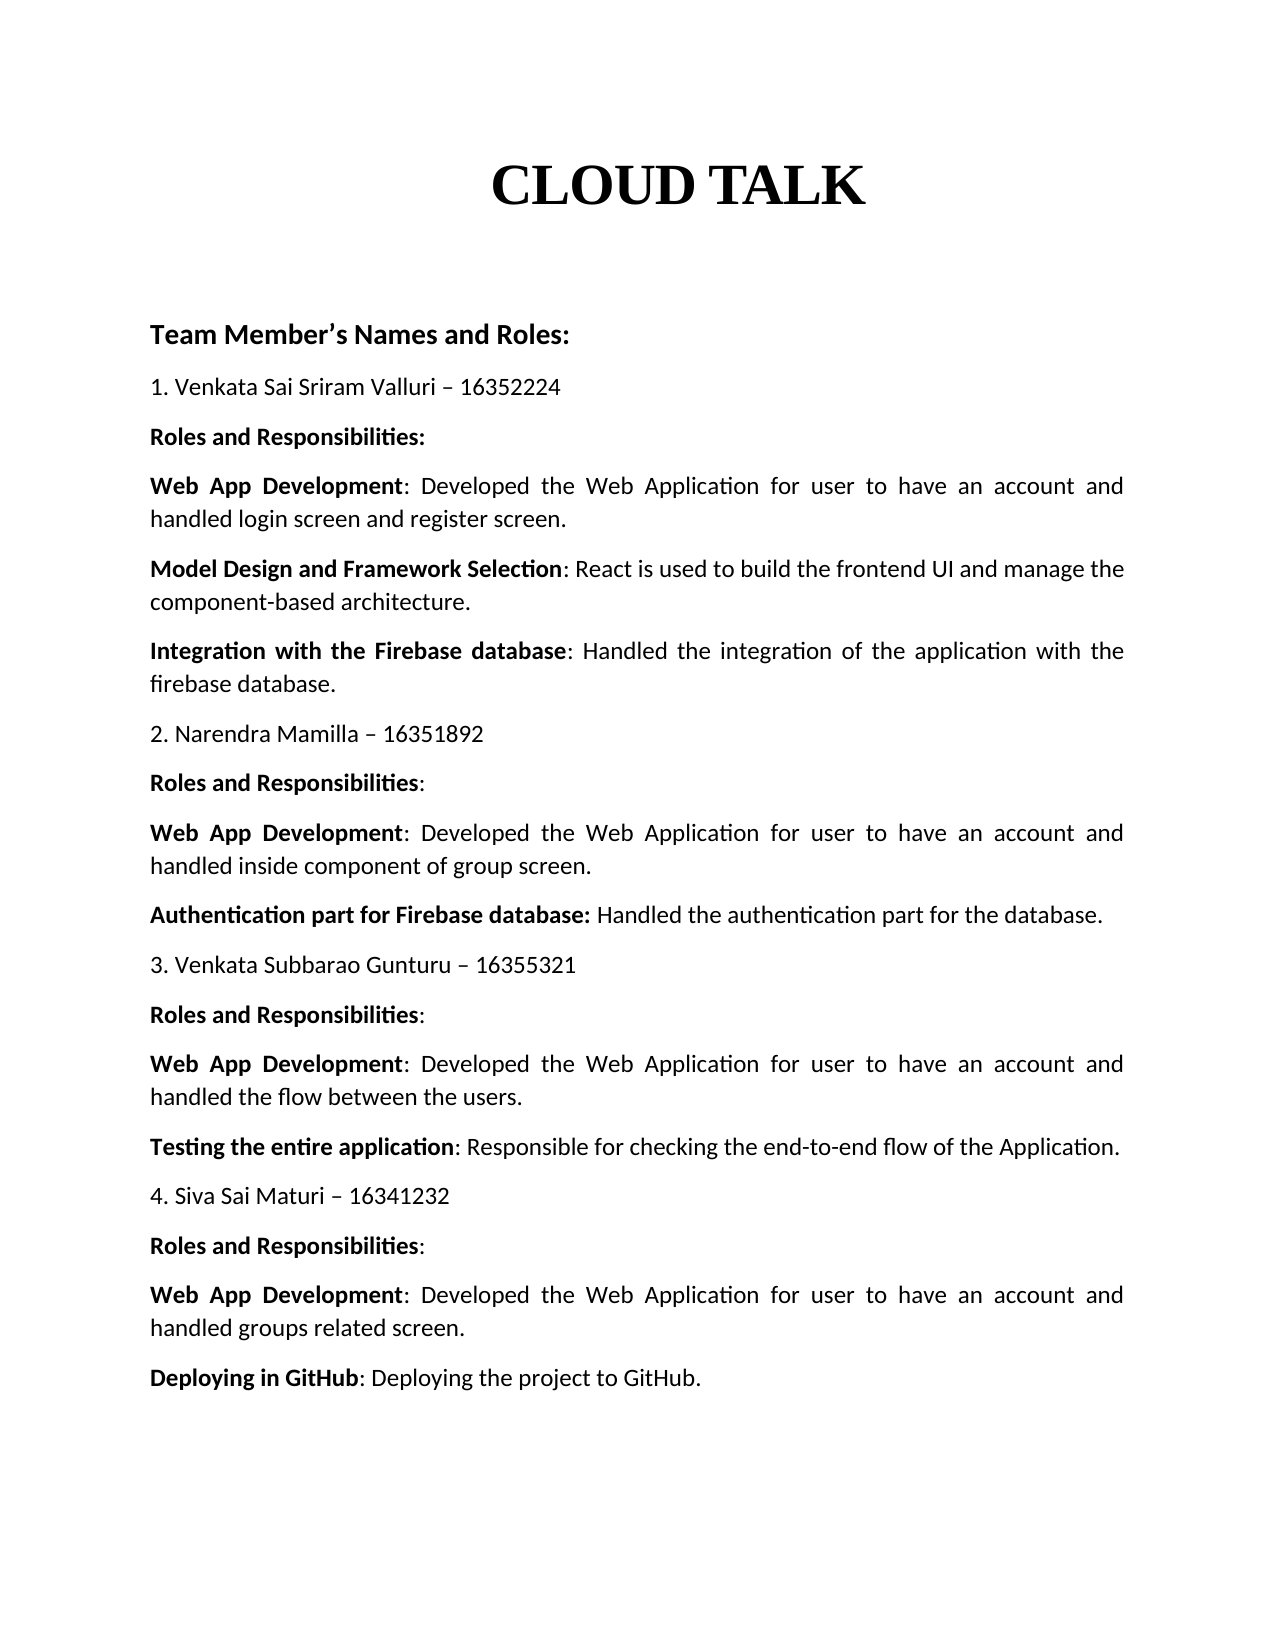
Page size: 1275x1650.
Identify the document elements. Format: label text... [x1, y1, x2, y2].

text Roles and Responsibilities: [150, 421, 1125, 451]
text Roles and Responsibilities: [150, 999, 1125, 1029]
text Authentication part for Firebase database: Handled the authentication part for the database. [150, 900, 1125, 930]
text Team Member’s Names and Roles: [150, 316, 1125, 352]
text Deploying in GitHub: Deploying the project to GitHub. [150, 1362, 1125, 1393]
text Web App Development: Developed the Web Application for user to have an account and handled inside component of group screen. [150, 817, 1125, 881]
text Integration with the Firebase database: Handled the integration of the application with the firebase database. [150, 636, 1125, 699]
text 3. Venkata Subbarao Gunturu – 16355321 [150, 949, 1125, 980]
text Web App Development: Developed the Web Application for user to have an account and handled login screen and register screen. [150, 471, 1125, 534]
text 2. Narendra Mamilla – 16351892 [150, 718, 1125, 748]
title CLOUD TALK [150, 150, 1125, 217]
text Roles and Responsibilities: [150, 1230, 1125, 1261]
text Testing the entire application: Responsible for checking the end-to-end ﬂow of the Application. [150, 1131, 1125, 1161]
text Roles and Responsibilities: [150, 768, 1125, 798]
text 4. Siva Sai Maturi – 16341232 [150, 1181, 1125, 1211]
text Web App Development: Developed the Web Application for user to have an account and handled the ﬂow between the users. [150, 1048, 1125, 1112]
text 1. Venkata Sai Sriram Valluri – 16352224 [150, 371, 1125, 402]
text Model Design and Framework Selection: React is used to build the frontend UI and manage the component-based architecture. [150, 553, 1125, 616]
text Web App Development: Developed the Web Application for user to have an account and handled groups related screen. [150, 1280, 1125, 1343]
